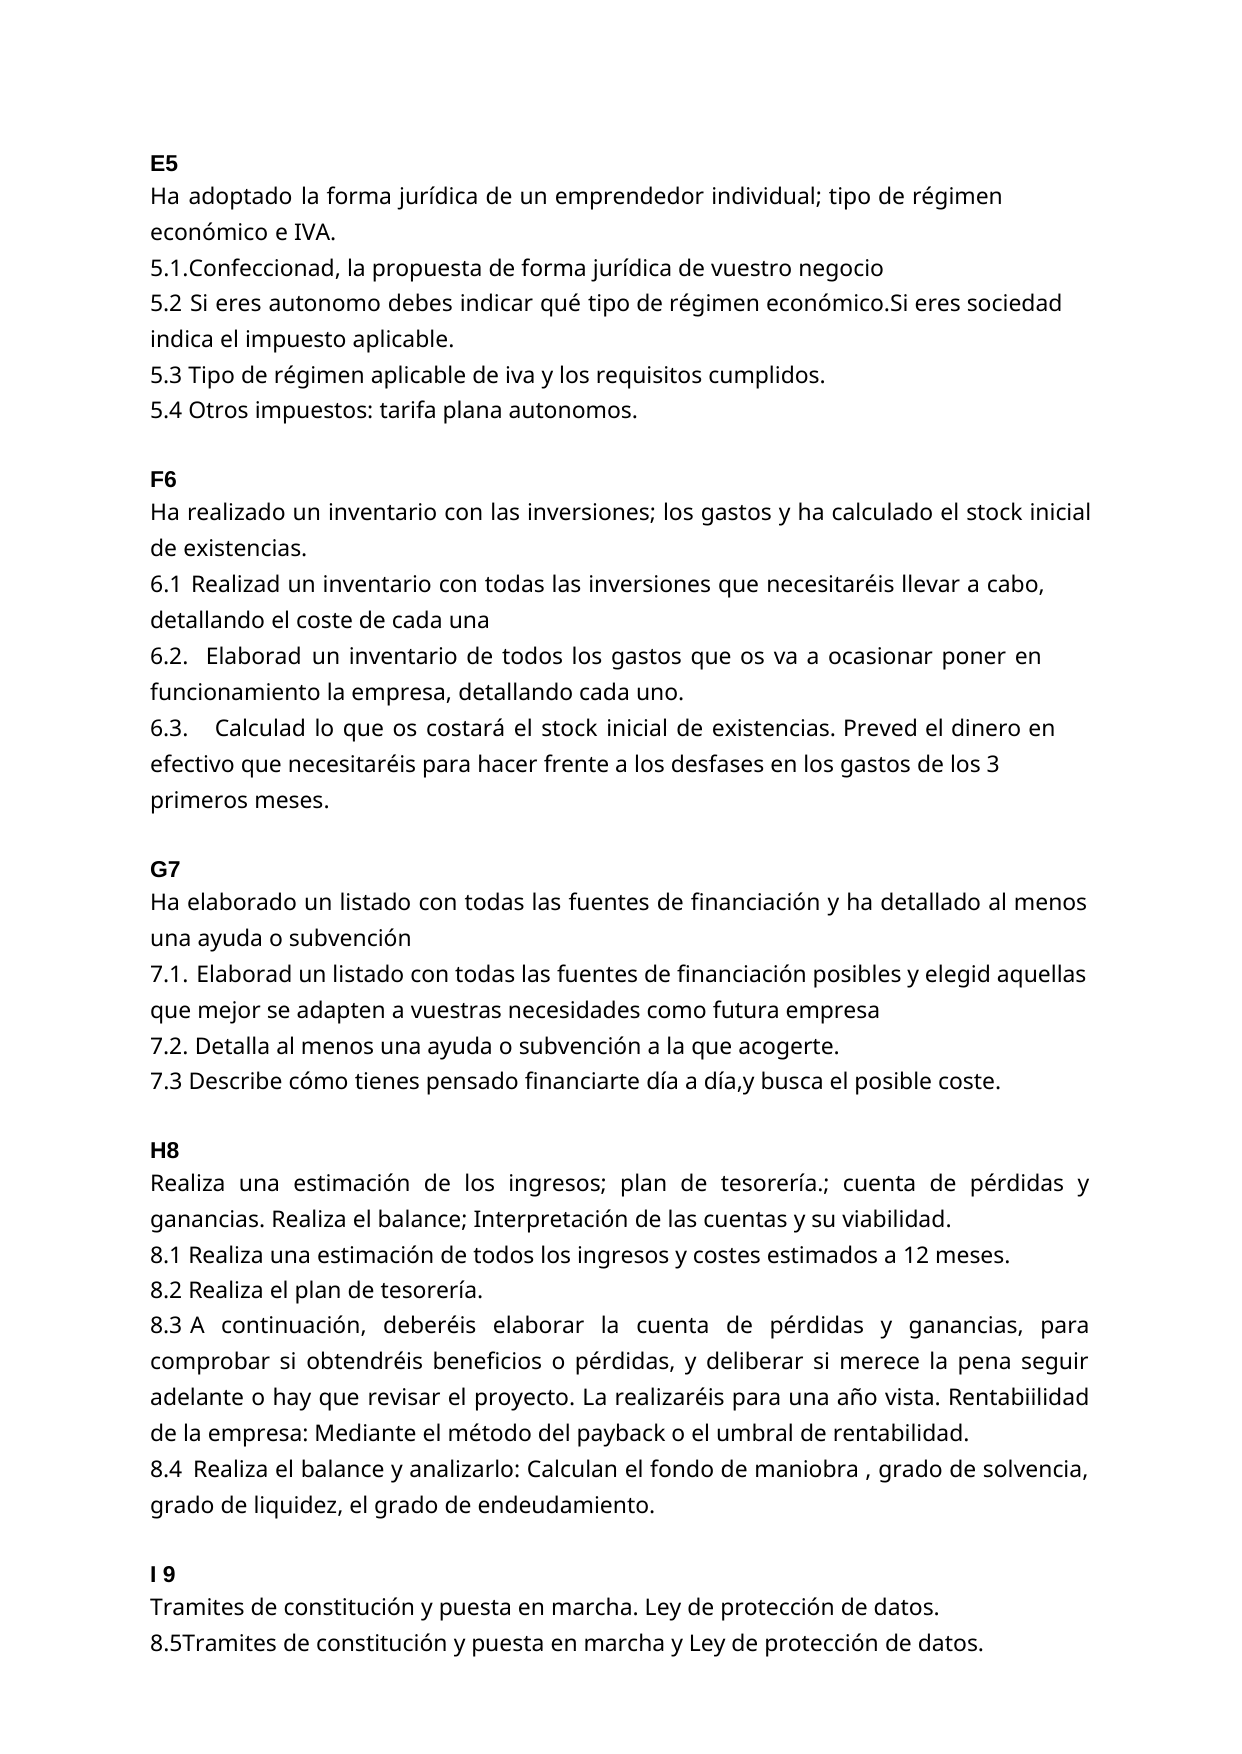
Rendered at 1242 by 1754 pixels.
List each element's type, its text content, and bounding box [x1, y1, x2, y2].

list Tipo de régimen aplicable de iva y los requisitos cumplidos. [150, 359, 1102, 391]
text Realiza una estimación de los ingresos; plan de tesorería.; cuenta de pérdidas y ganancias. Realiza el balance; Interpretación de las cuentas y su viabilidad. [150, 1167, 1090, 1234]
text G7 [150, 856, 1102, 882]
list Elaborad un listado con todas las fuentes de financiación posibles y elegid aquellas que mejor se adapten a vuestras necesidades como futura empresa [150, 958, 1089, 1025]
list A continuación, deberéis elaborar la cuenta de pérdidas y ganancias, para comprobar si obtendréis beneficios o pérdidas, y deliberar si merece la pena seguir adelante o hay que revisar el proyecto. La realizaréis para una año vista. Rentabiilidad de la empresa: Mediante el método del payback o el umbral de rentabilidad. [150, 1309, 1090, 1448]
text 5.1.Confeccionad, la propuesta de forma jurídica de vuestro negocio [150, 252, 1102, 283]
list Detalla al menos una ayuda o subvención a la que acogerte. [150, 1030, 1102, 1061]
list Realiza el balance y analizarlo: Calculan el fondo de maniobra , grado de solvencia, grado de liquidez, el grado de endeudamiento. [150, 1453, 1090, 1520]
list Calculad lo que os costará el stock inicial de existencias. Preved el dinero en efectivo que necesitaréis para hacer frente a los desfases en los gastos de los 3 primeros meses. [150, 712, 1090, 815]
text 6.1 Realizad un inventario con todas las inversiones que necesitaréis llevar a cabo, detallando el coste de cada una [150, 568, 1102, 635]
list Si eres autonomo debes indicar qué tipo de régimen económico.Si eres sociedad indica el impuesto aplicable. [150, 287, 1089, 354]
text Ha adoptado la forma jurídica de un emprendedor individual; tipo de régimen económico e IVA. [150, 180, 1102, 247]
text Ha realizado un inventario con las inversiones; los gastos y ha calculado el stock inicial de existencias. [150, 496, 1102, 563]
text F6 [150, 466, 1102, 492]
text E5 [150, 150, 1102, 176]
list Elaborad un inventario de todos los gastos que os va a ocasionar poner en funcionamiento la empresa, detallando cada uno. [150, 640, 1089, 707]
text 7.3 Describe cómo tienes pensado financiarte día a día,y busca el posible coste. [150, 1065, 1102, 1096]
list Realiza el plan de tesorería. [150, 1274, 1102, 1305]
list Realiza una estimación de todos los ingresos y costes estimados a 12 meses. [150, 1239, 1102, 1270]
text Ha elaborado un listado con todas las fuentes de financiación y ha detallado al menos una ayuda o subvención [150, 886, 1102, 953]
text Tramites de constitución y puesta en marcha. Ley de protección de datos. 8.5Tramites de constitución y puesta en marcha y Ley de protección de datos. [150, 1591, 1052, 1658]
list Otros impuestos: tarifa plana autonomos. [150, 394, 1102, 426]
text I 9 [150, 1561, 1052, 1587]
text H8 [150, 1137, 1102, 1163]
